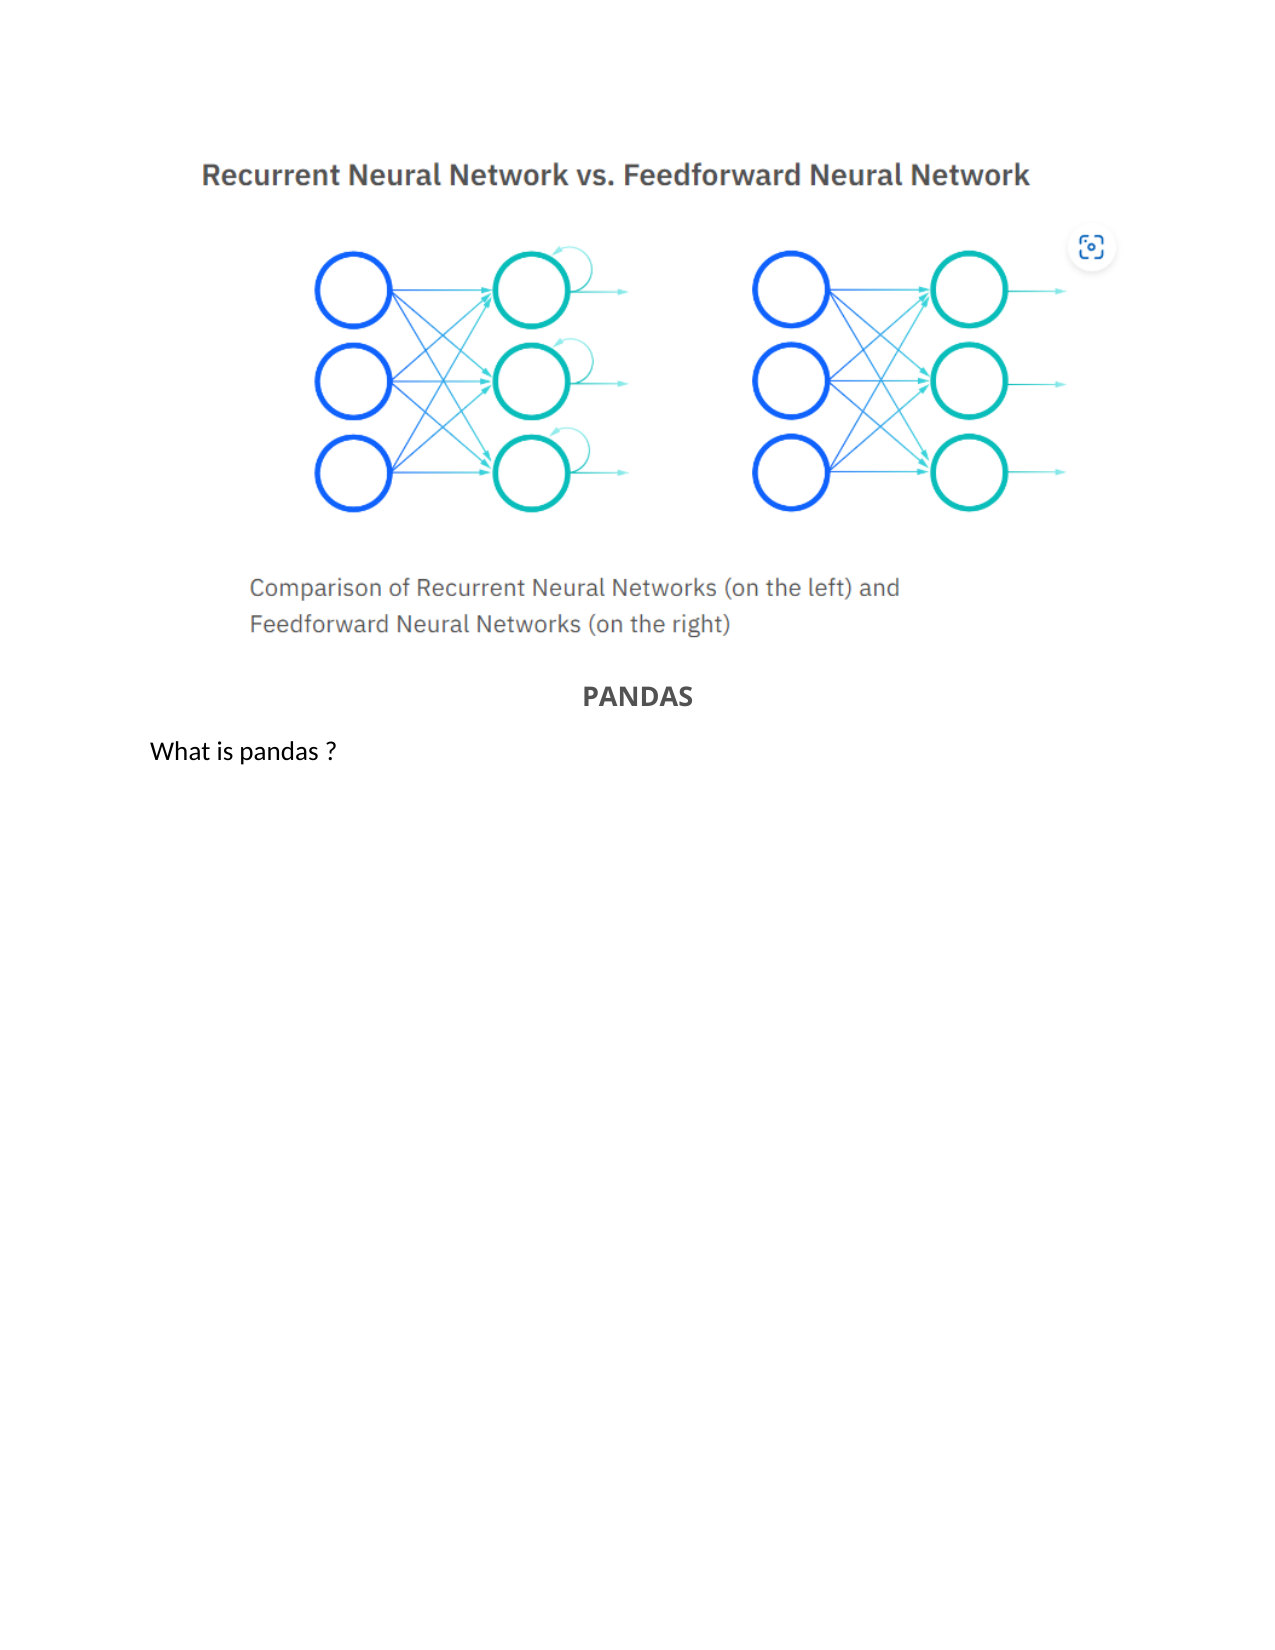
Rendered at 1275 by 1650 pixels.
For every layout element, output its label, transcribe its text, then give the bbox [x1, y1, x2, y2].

picture [150, 150, 1125, 659]
text What is pandas ? [150, 734, 1125, 767]
text PANDAS [150, 677, 1125, 714]
